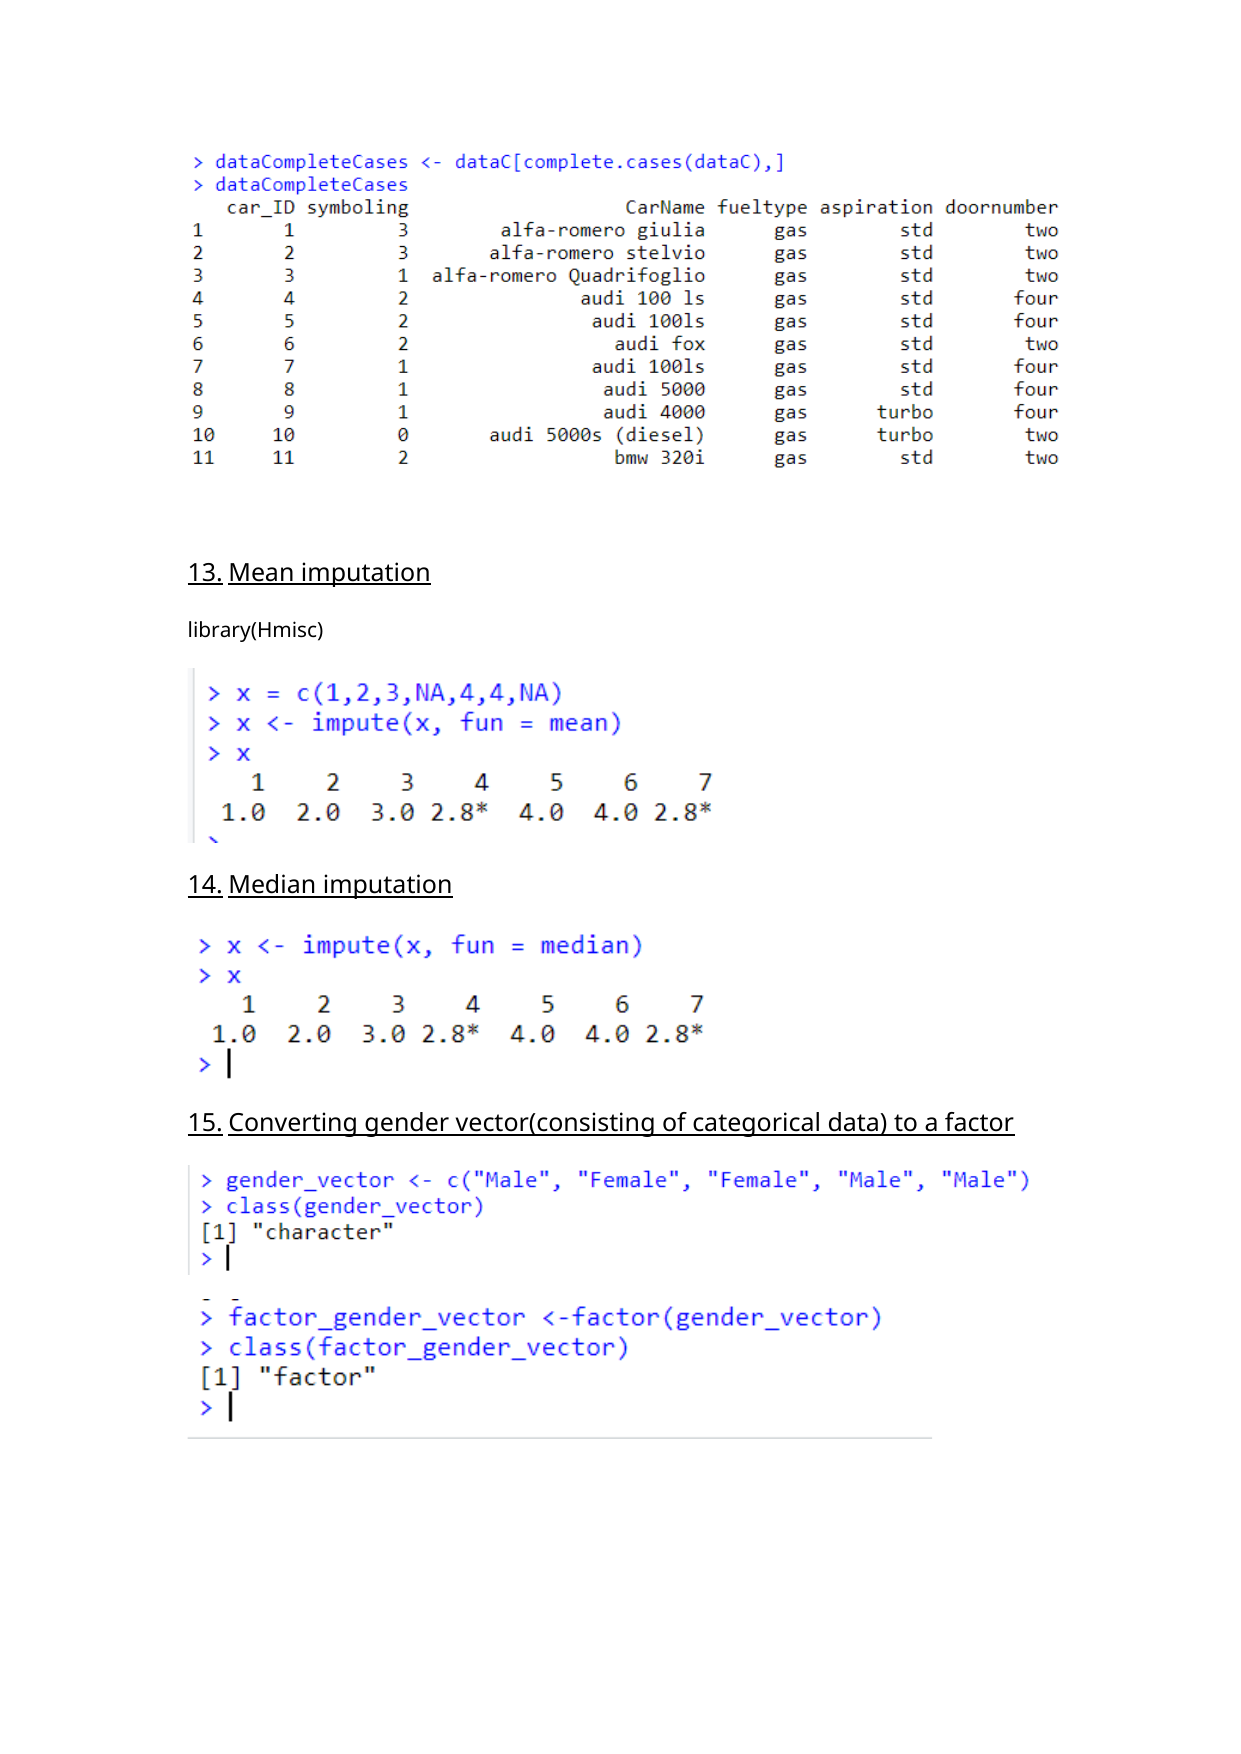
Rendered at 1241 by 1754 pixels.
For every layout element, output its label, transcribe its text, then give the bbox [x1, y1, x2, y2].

text 15. Converting gender vector(consisting of categorical data) to a factor [150, 1105, 1090, 1139]
picture [187, 1165, 1128, 1275]
picture [187, 150, 1129, 470]
picture [187, 668, 958, 843]
picture [187, 1299, 933, 1439]
text 14. Median imputation [150, 867, 1090, 901]
text 13. Mean imputation [150, 555, 1090, 589]
picture [187, 927, 856, 1080]
text library(Hmisc) [150, 615, 1090, 643]
